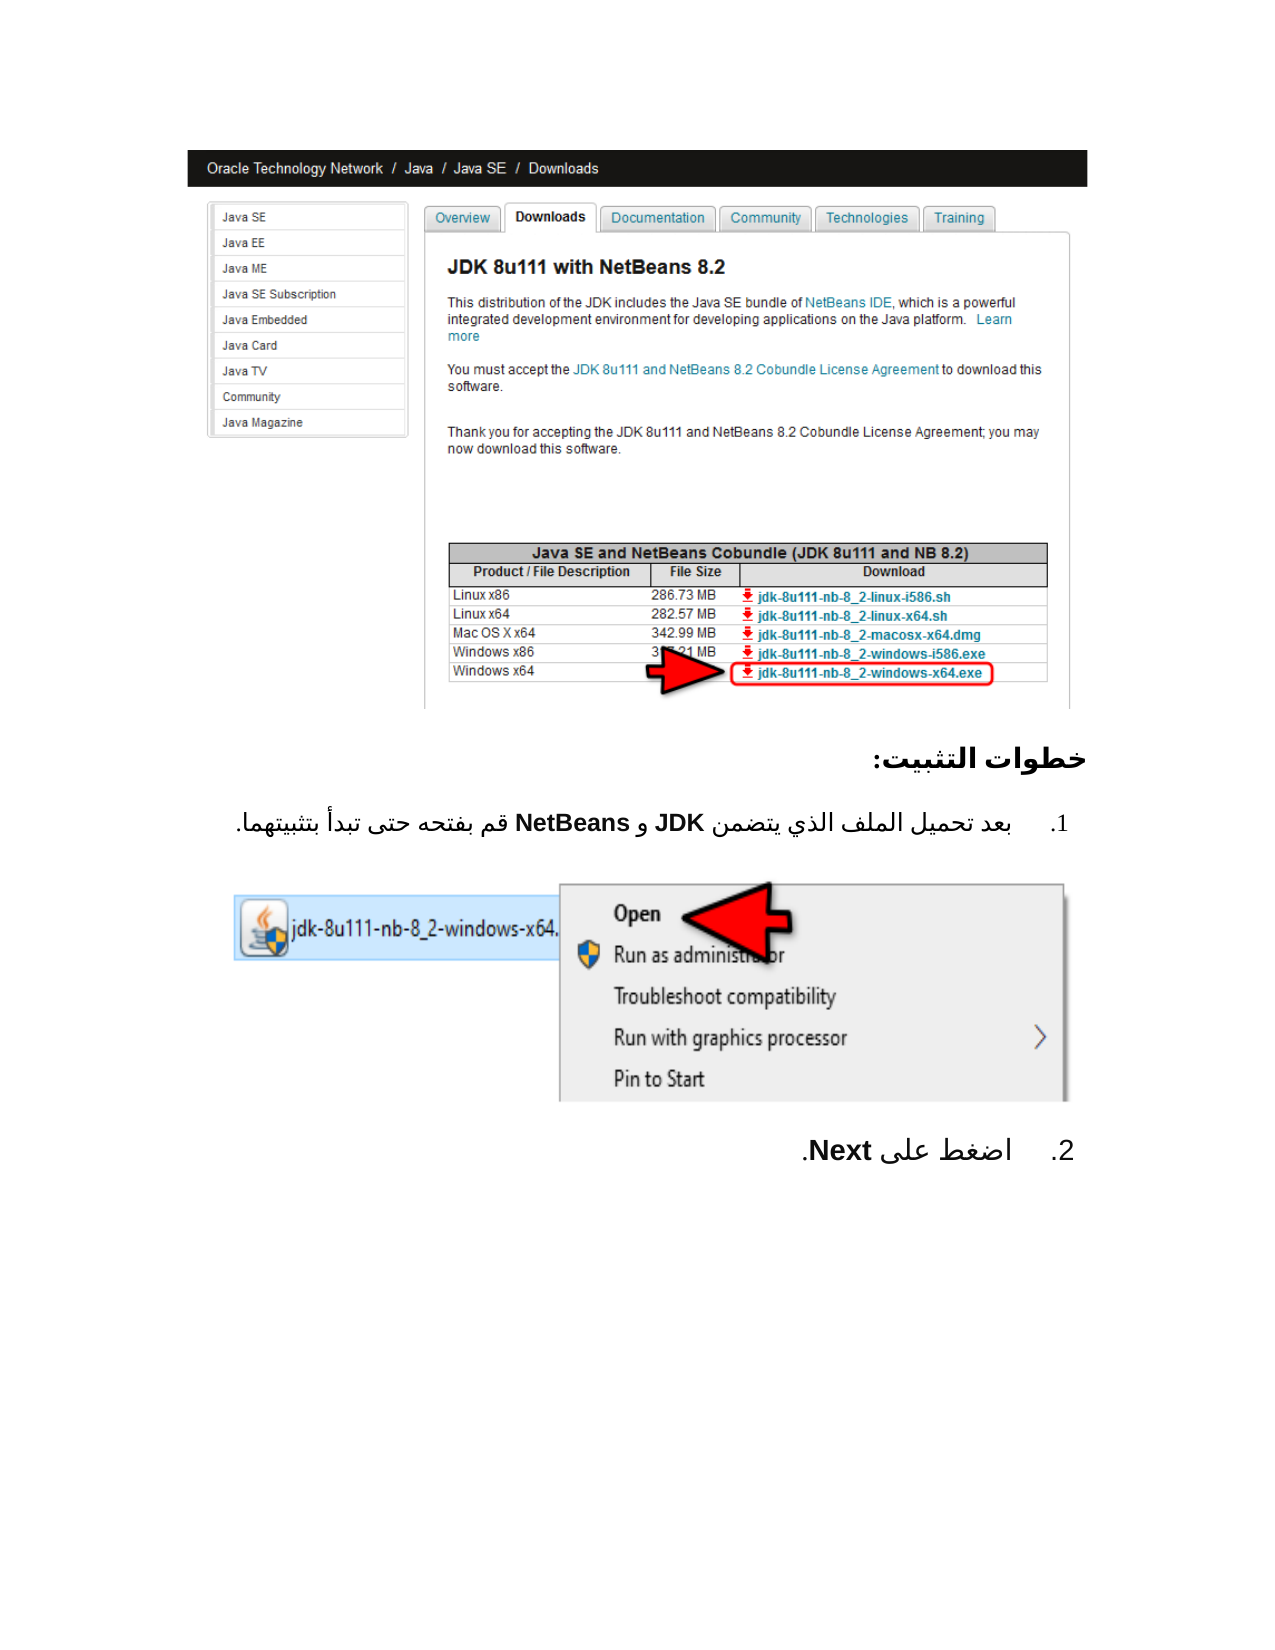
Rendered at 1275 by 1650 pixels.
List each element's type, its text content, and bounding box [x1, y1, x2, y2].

picture [220, 852, 1088, 1104]
list بعد تحميل الملف الذي يتضمن JDK و NetBeans قم بفتحه حتى تبدأ بتثبيتهما. [187, 790, 1050, 837]
text خطوات التثبيت: [187, 727, 1087, 774]
picture [187, 150, 1088, 709]
list اضغط على Next. [187, 1120, 1050, 1167]
